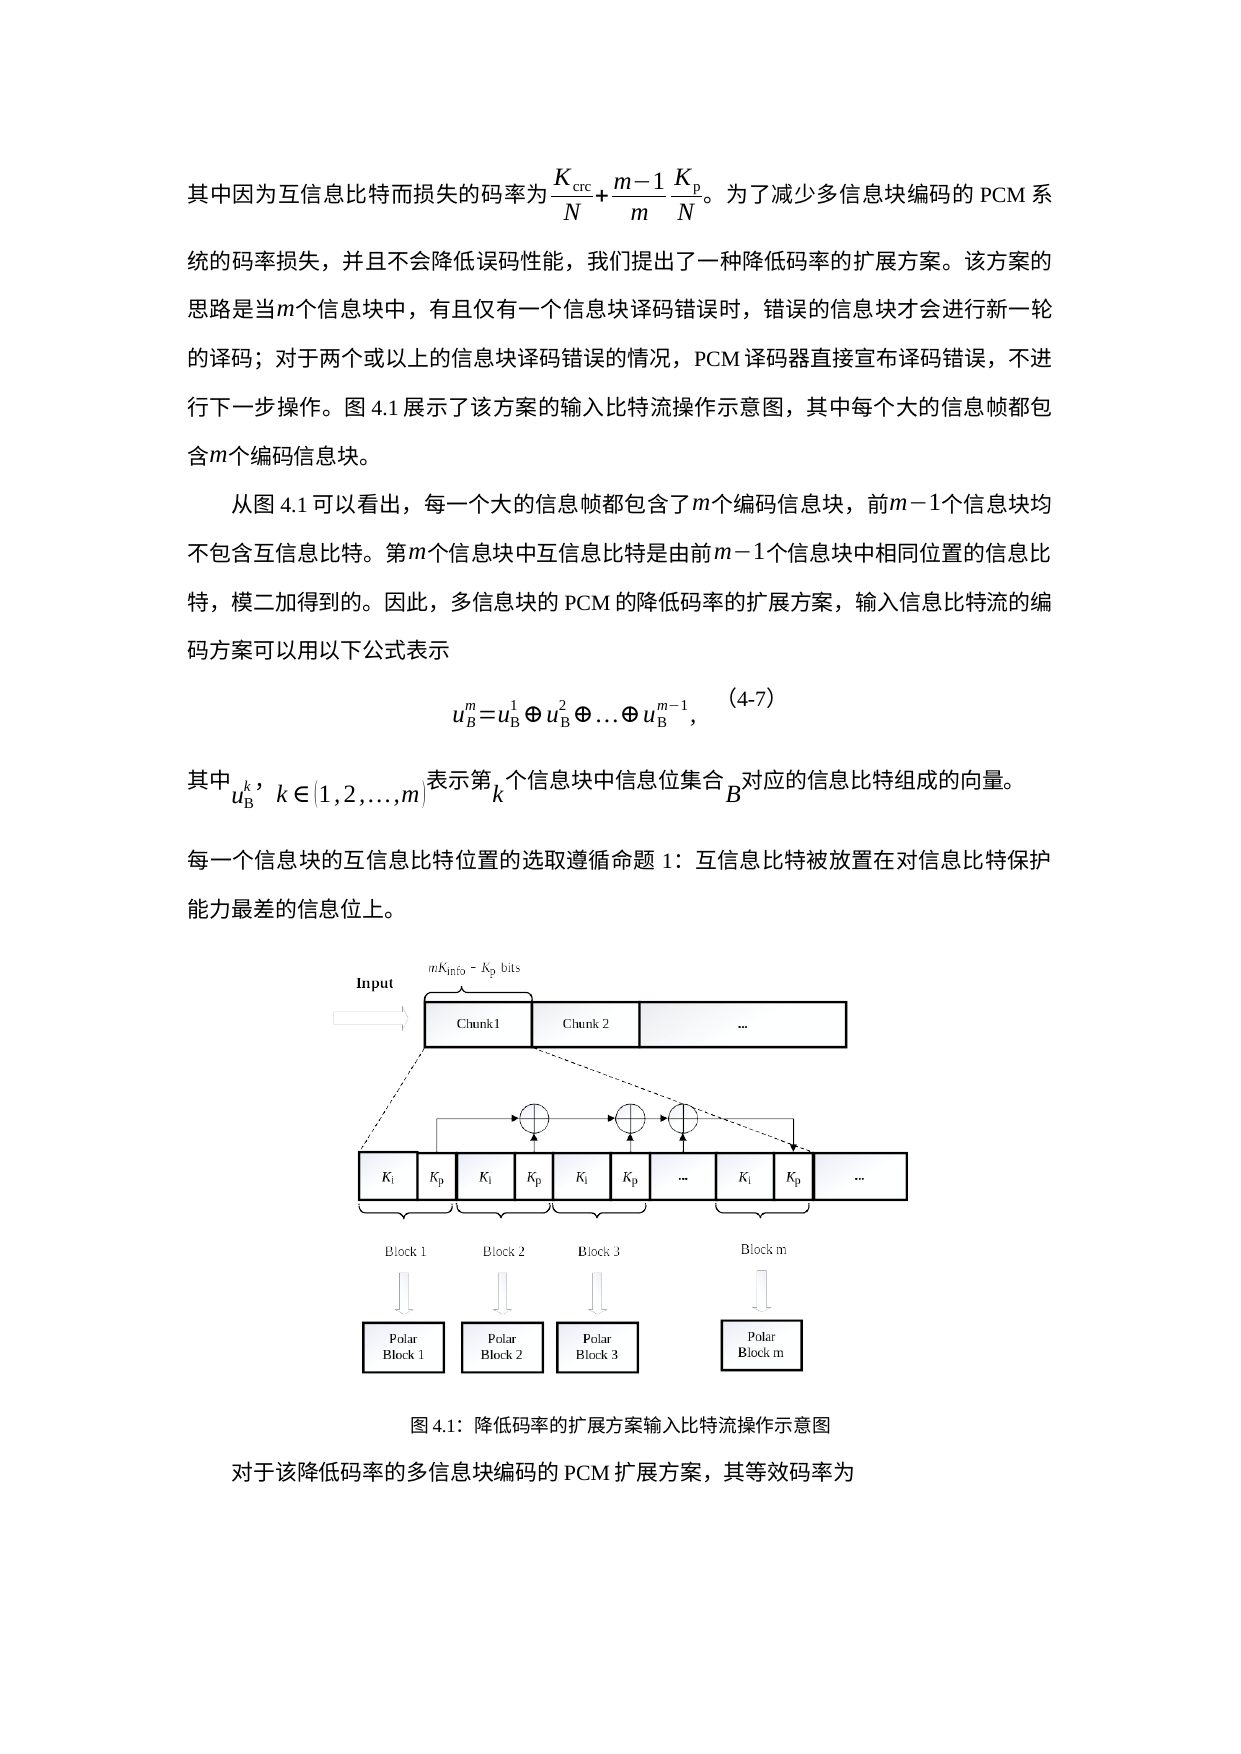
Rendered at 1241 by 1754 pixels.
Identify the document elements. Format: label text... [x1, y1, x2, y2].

text 其中，表示第个信息块中信息位集合对应的信息比特组成的向量。 [187, 762, 1053, 827]
text （4-7） [187, 681, 1053, 746]
text 每一个信息块的互信息比特位置的选取遵循命题1：互信息比特被放置在对信息比特保护能力最差的信息位上。 [187, 843, 1053, 924]
text 对于该降低码率的多信息块编码的PCM扩展方案，其等效码率为 [187, 1454, 1053, 1487]
text 其中因为互信息比特而损失的码率为。为了减少多信息块编码的PCM系统的码率损失，并且不会降低误码性能，我们提出了一种降低码率的扩展方案。该方案的思路是当个信息块中，有且仅有一个信息块译码错误时，错误的信息块才会进行新一轮的译码；对于两个或以上的信息块译码错误的情况，PCM译码器直接宣布译码错误，不进行下一步操作。图4.1展示了该方案的输入比特流操作示意图，其中每个大的信息帧都包含个编码信息块。 [187, 162, 1053, 471]
text 从图4.1可以看出，每一个大的信息帧都包含了个编码信息块，前个信息块均不包含互信息比特。第个信息块中互信息比特是由前个信息块中相同位置的信息比特，模二加得到的。因此，多信息块的PCM的降低码率的扩展方案，输入信息比特流的编码方案可以用以下公式表示 [187, 487, 1053, 665]
text 图4.1：降低码率的扩展方案输入比特流操作示意图 [187, 1408, 1053, 1441]
